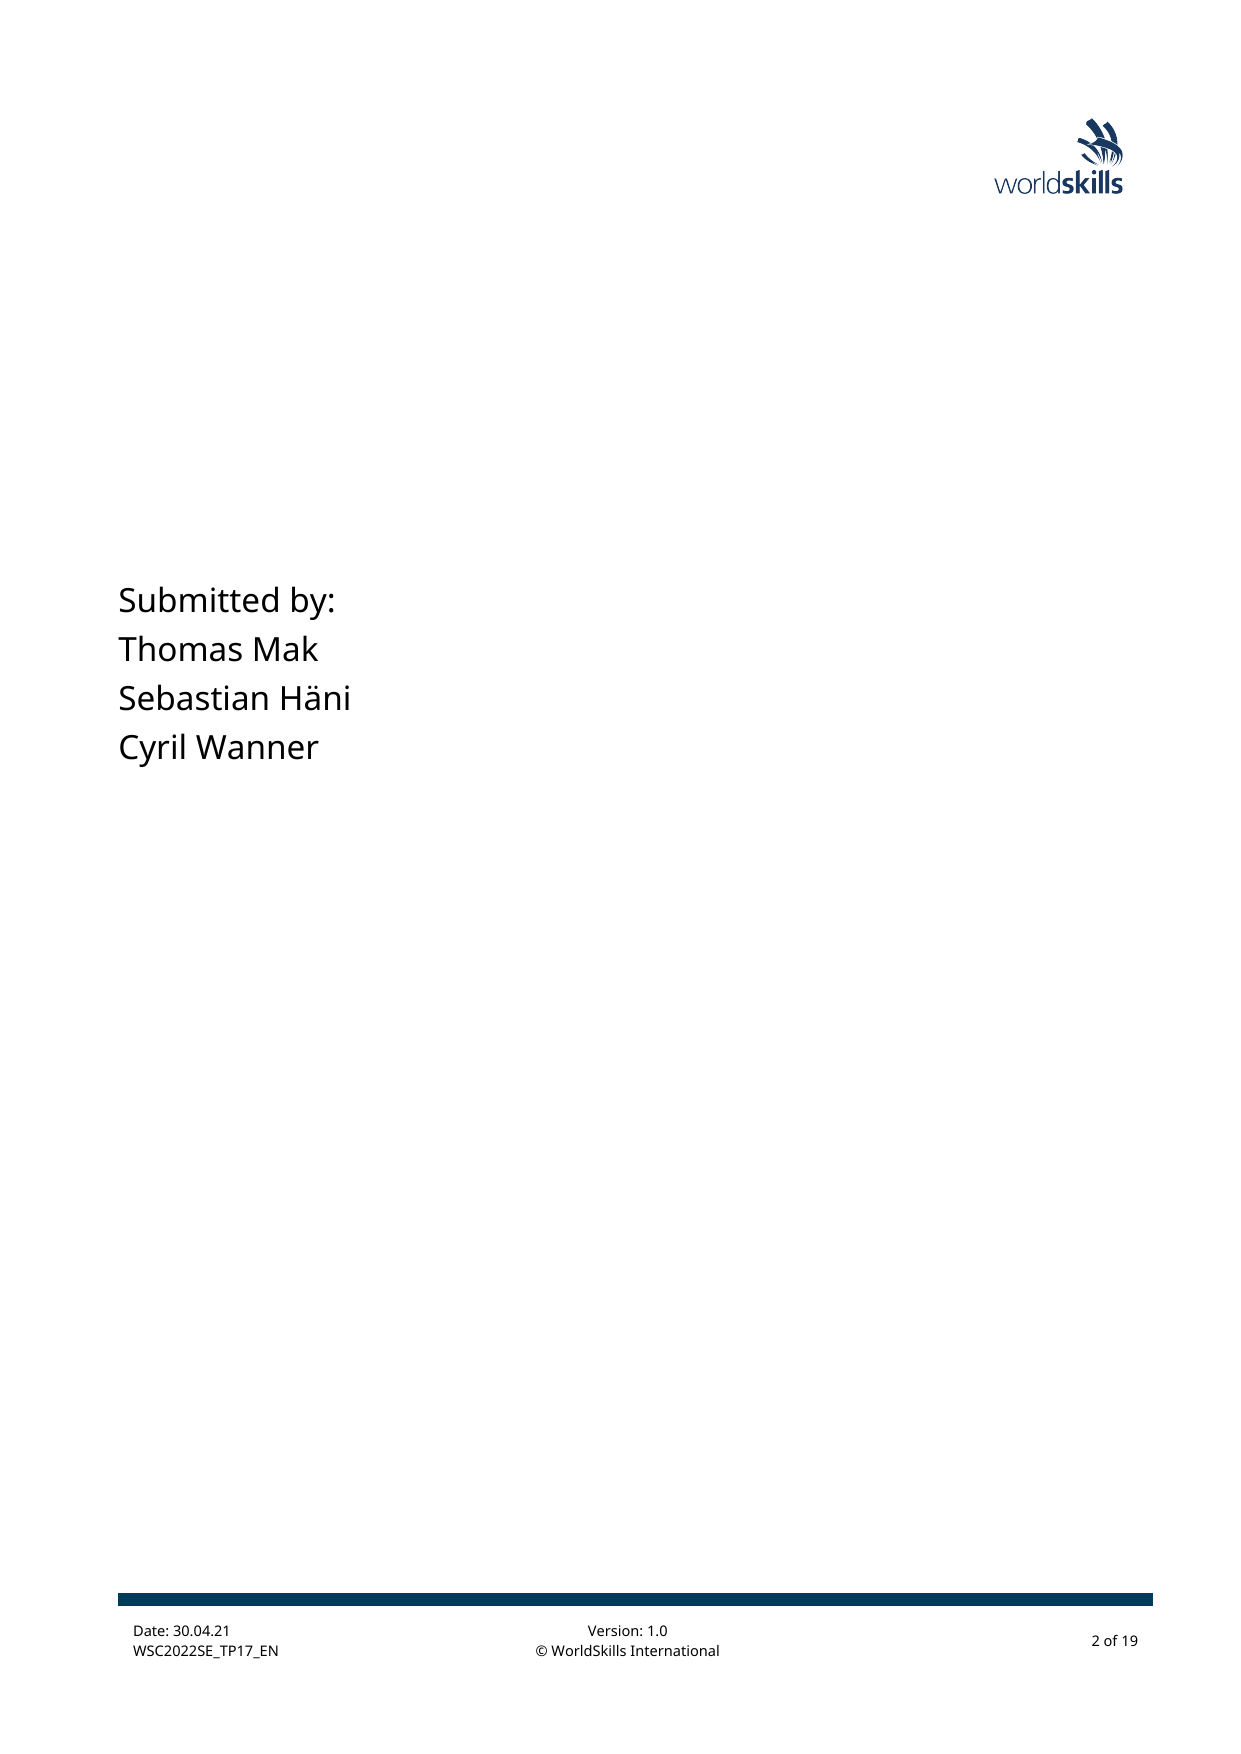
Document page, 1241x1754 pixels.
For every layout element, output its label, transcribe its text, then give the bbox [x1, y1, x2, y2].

text Sebastian Häni Cyril Wanner [118, 675, 1122, 769]
text Submitted by: [118, 577, 1122, 622]
text Thomas Mak [118, 626, 1122, 671]
picture [994, 118, 1123, 194]
